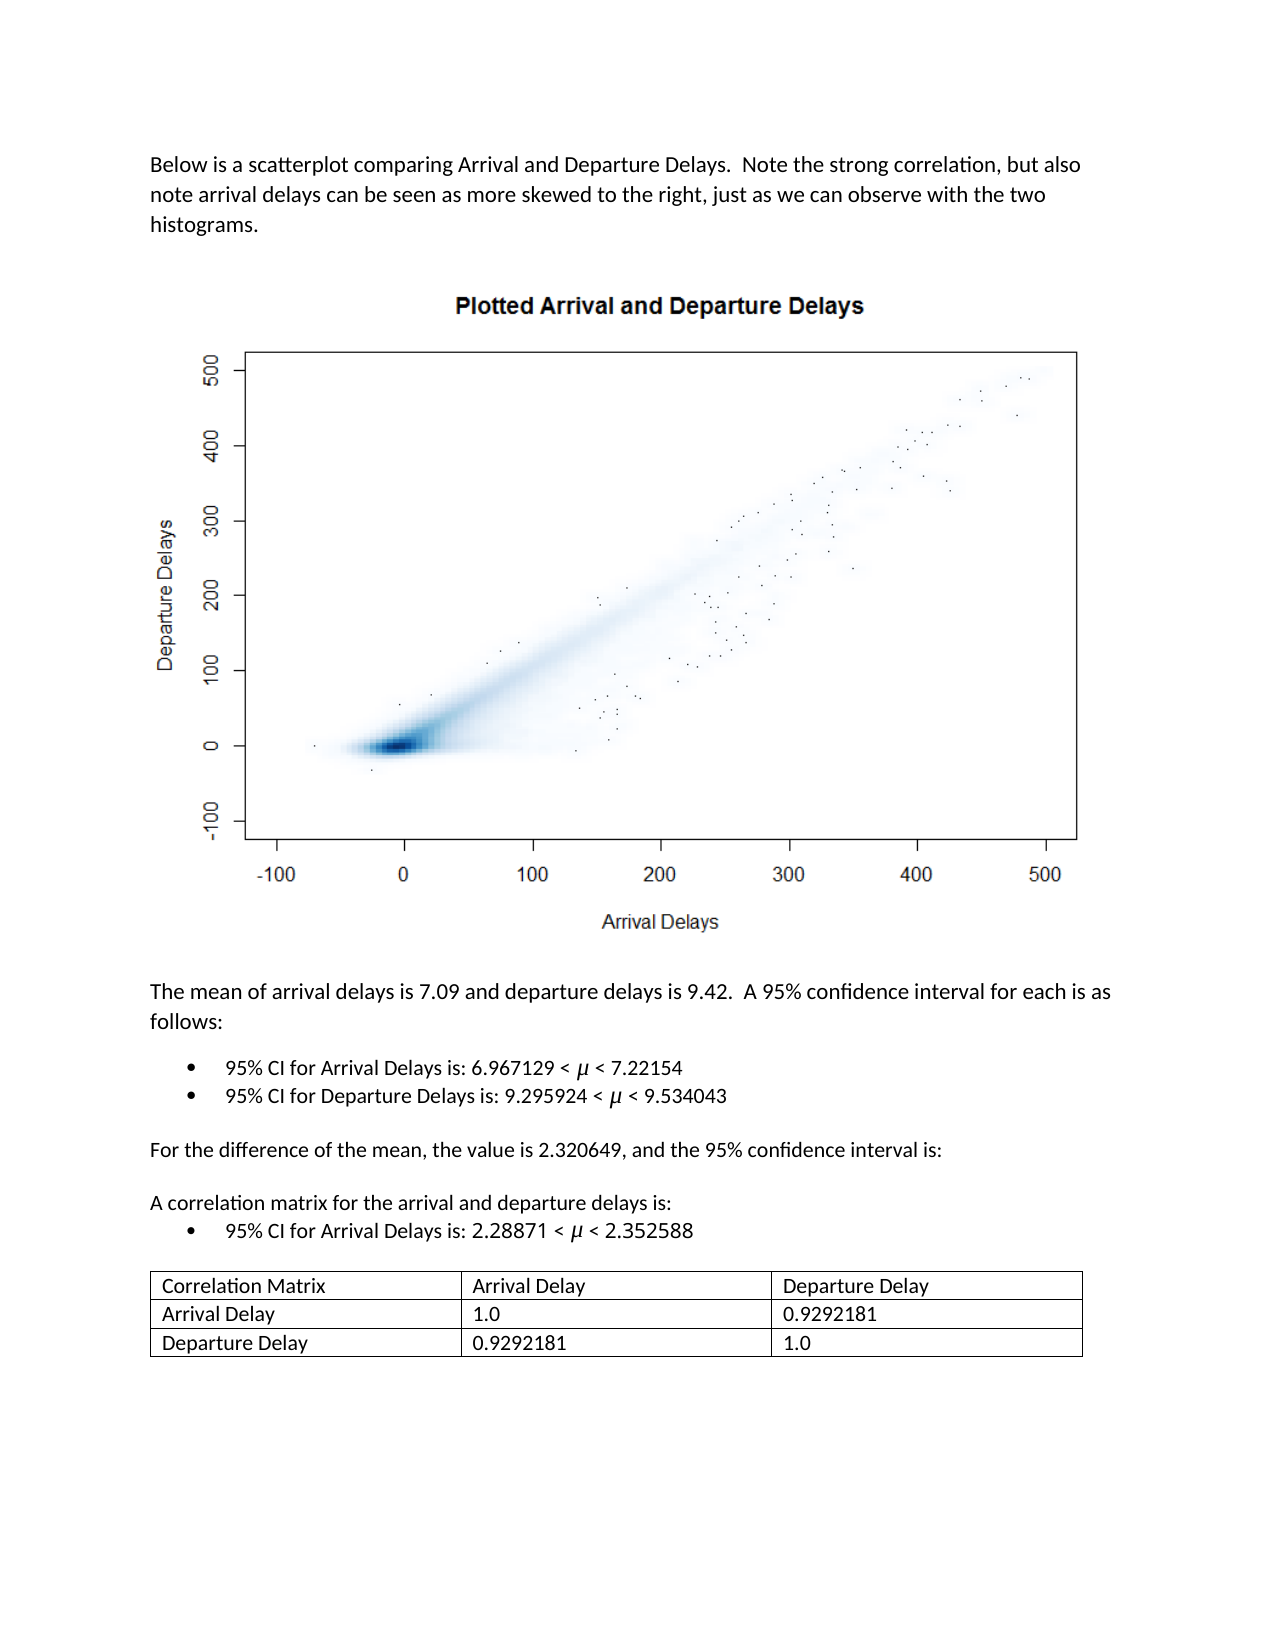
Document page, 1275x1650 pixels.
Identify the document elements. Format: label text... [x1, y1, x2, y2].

table_cell 0.9292181 [462, 1329, 771, 1356]
table_header Arrival Delay [462, 1272, 771, 1299]
table_cell 1.0 [772, 1329, 1082, 1356]
text The mean of arrival delays is 7.09 and departure delays is 9.42. A 95% confidence interval for each is as follows: [150, 977, 1125, 1035]
table_cell Departure Delay [151, 1329, 461, 1356]
table_header Departure Delay [772, 1272, 1082, 1299]
list 95% CI for Arrival Delays is: 2.28871 < < 2.352588 [187, 1216, 1125, 1244]
picture [150, 257, 1125, 958]
text For the difference of the mean, the value is 2.320649, and the 95% confidence interval is: [150, 1136, 1125, 1162]
text Below is a scatterplot comparing Arrival and Departure Delays. Note the strong correlation, but also note arrival delays can be seen as more skewed to the right, just as we can observe with the two histograms. [150, 150, 1125, 238]
list 95% CI for Departure Delays is: 9.295924 < < 9.534043 [187, 1081, 1125, 1109]
text A correlation matrix for the arrival and departure delays is: [150, 1189, 1125, 1216]
table_cell 0.9292181 [772, 1300, 1082, 1328]
list 95% CI for Arrival Delays is: 6.967129 < < 7.22154 [187, 1054, 1125, 1081]
table_header Correlation Matrix [151, 1272, 461, 1299]
table_cell Arrival Delay [151, 1300, 461, 1328]
table_cell 1.0 [462, 1300, 771, 1328]
